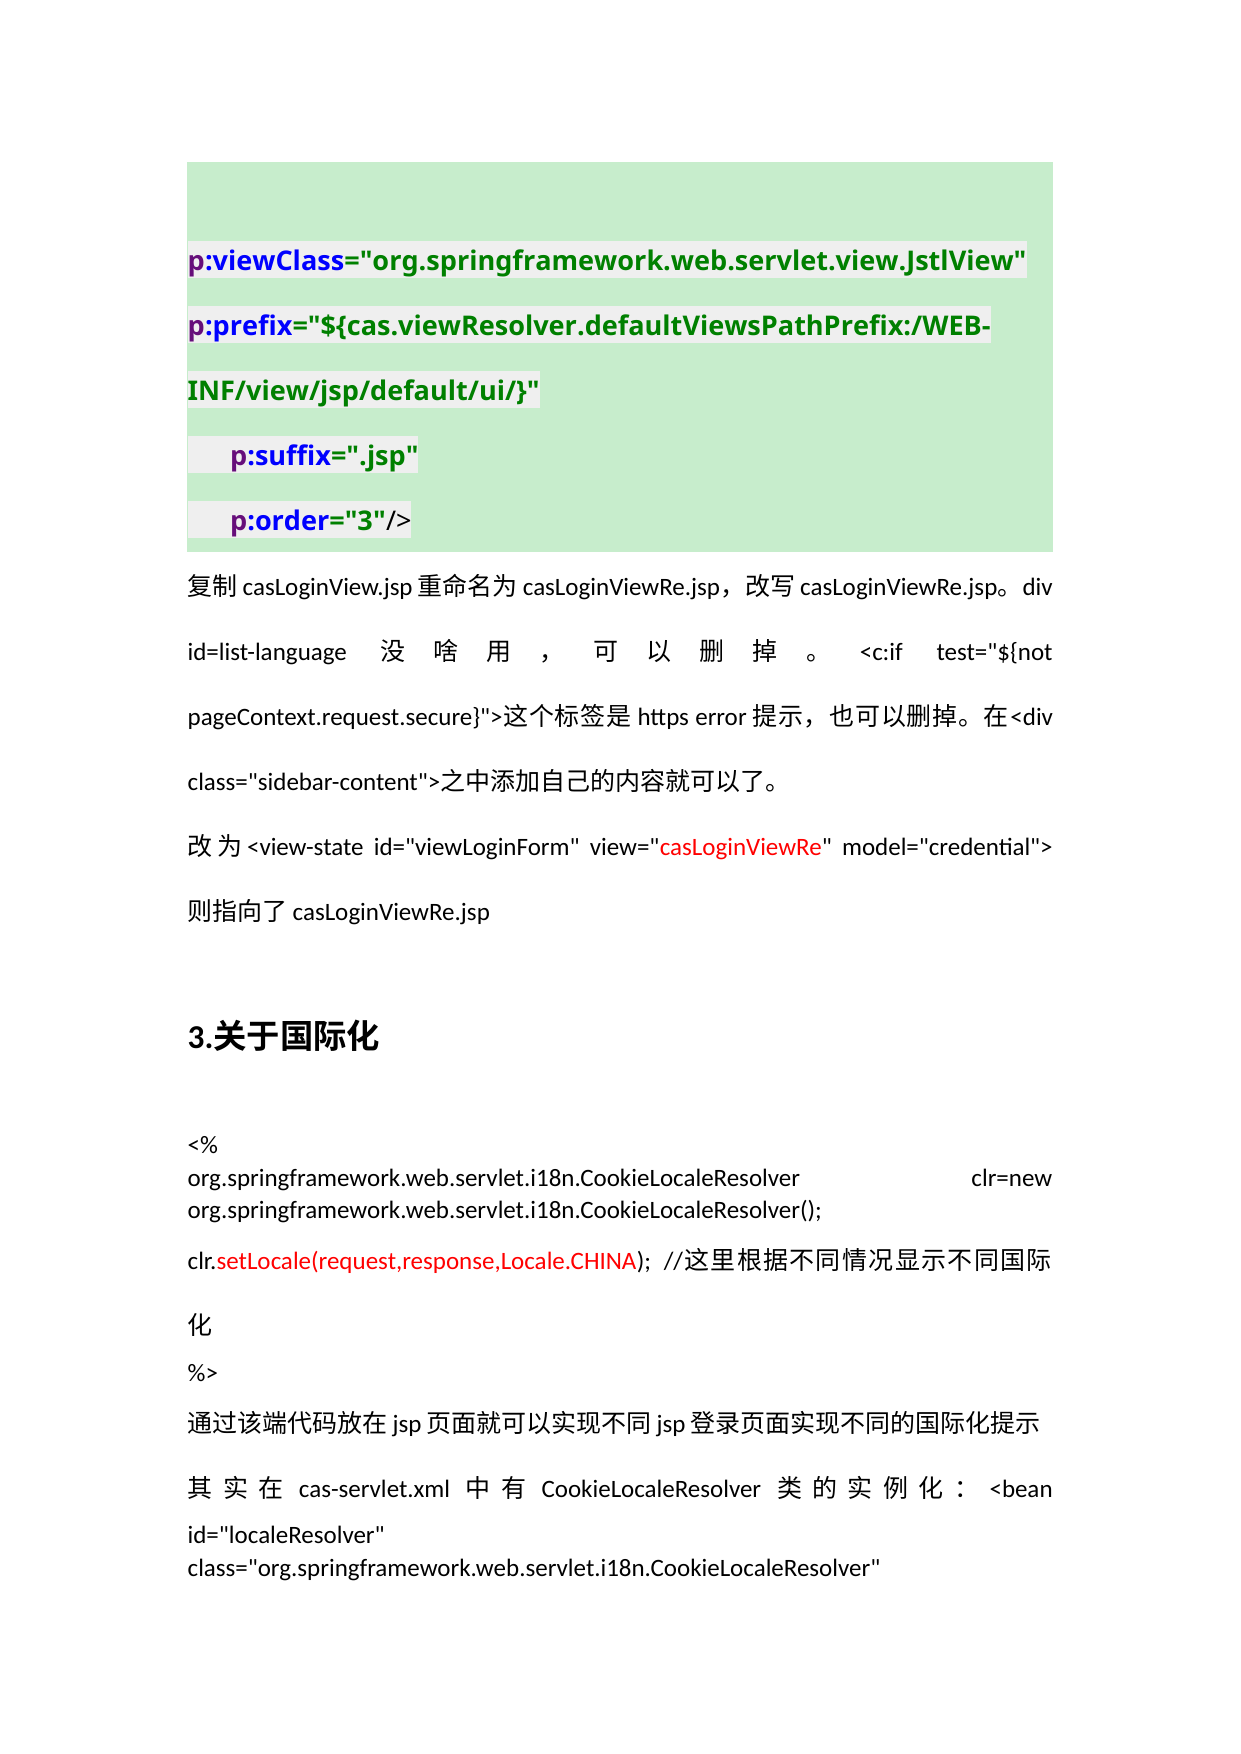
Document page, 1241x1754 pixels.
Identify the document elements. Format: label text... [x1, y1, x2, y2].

text 复制casLoginView.jsp重命名为casLoginViewRe.jsp，改写casLoginViewRe.jsp。div id=list-language没啥用，可以删掉。<c:if test="${not pageContext.request.secure}">这个标签是https error提示，也可以删掉。在<div class="sidebar-content">之中添加自己的内容就可以了。 [187, 552, 1053, 812]
text 通过该端代码放在jsp页面就可以实现不同jsp登录页面实现不同的国际化提示 [187, 1389, 1053, 1454]
subtitle 3.关于国际化 [187, 1002, 1053, 1067]
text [187, 162, 1053, 552]
text 改为<view-state id="viewLoginForm" view="casLoginViewRe" model="credential">则指向了casLoginViewRe.jsp [187, 812, 1053, 942]
text clr.setLocale(request,response,Locale.CHINA); //这里根据不同情况显示不同国际化 [187, 1226, 1053, 1356]
text org.springframework.web.servlet.i18n.CookieLocaleResolver clr=new org.springframework.web.servlet.i18n.CookieLocaleResolver(); [187, 1161, 1053, 1226]
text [187, 1454, 1053, 1584]
text <% [187, 1129, 1053, 1161]
text %> [187, 1356, 1053, 1389]
